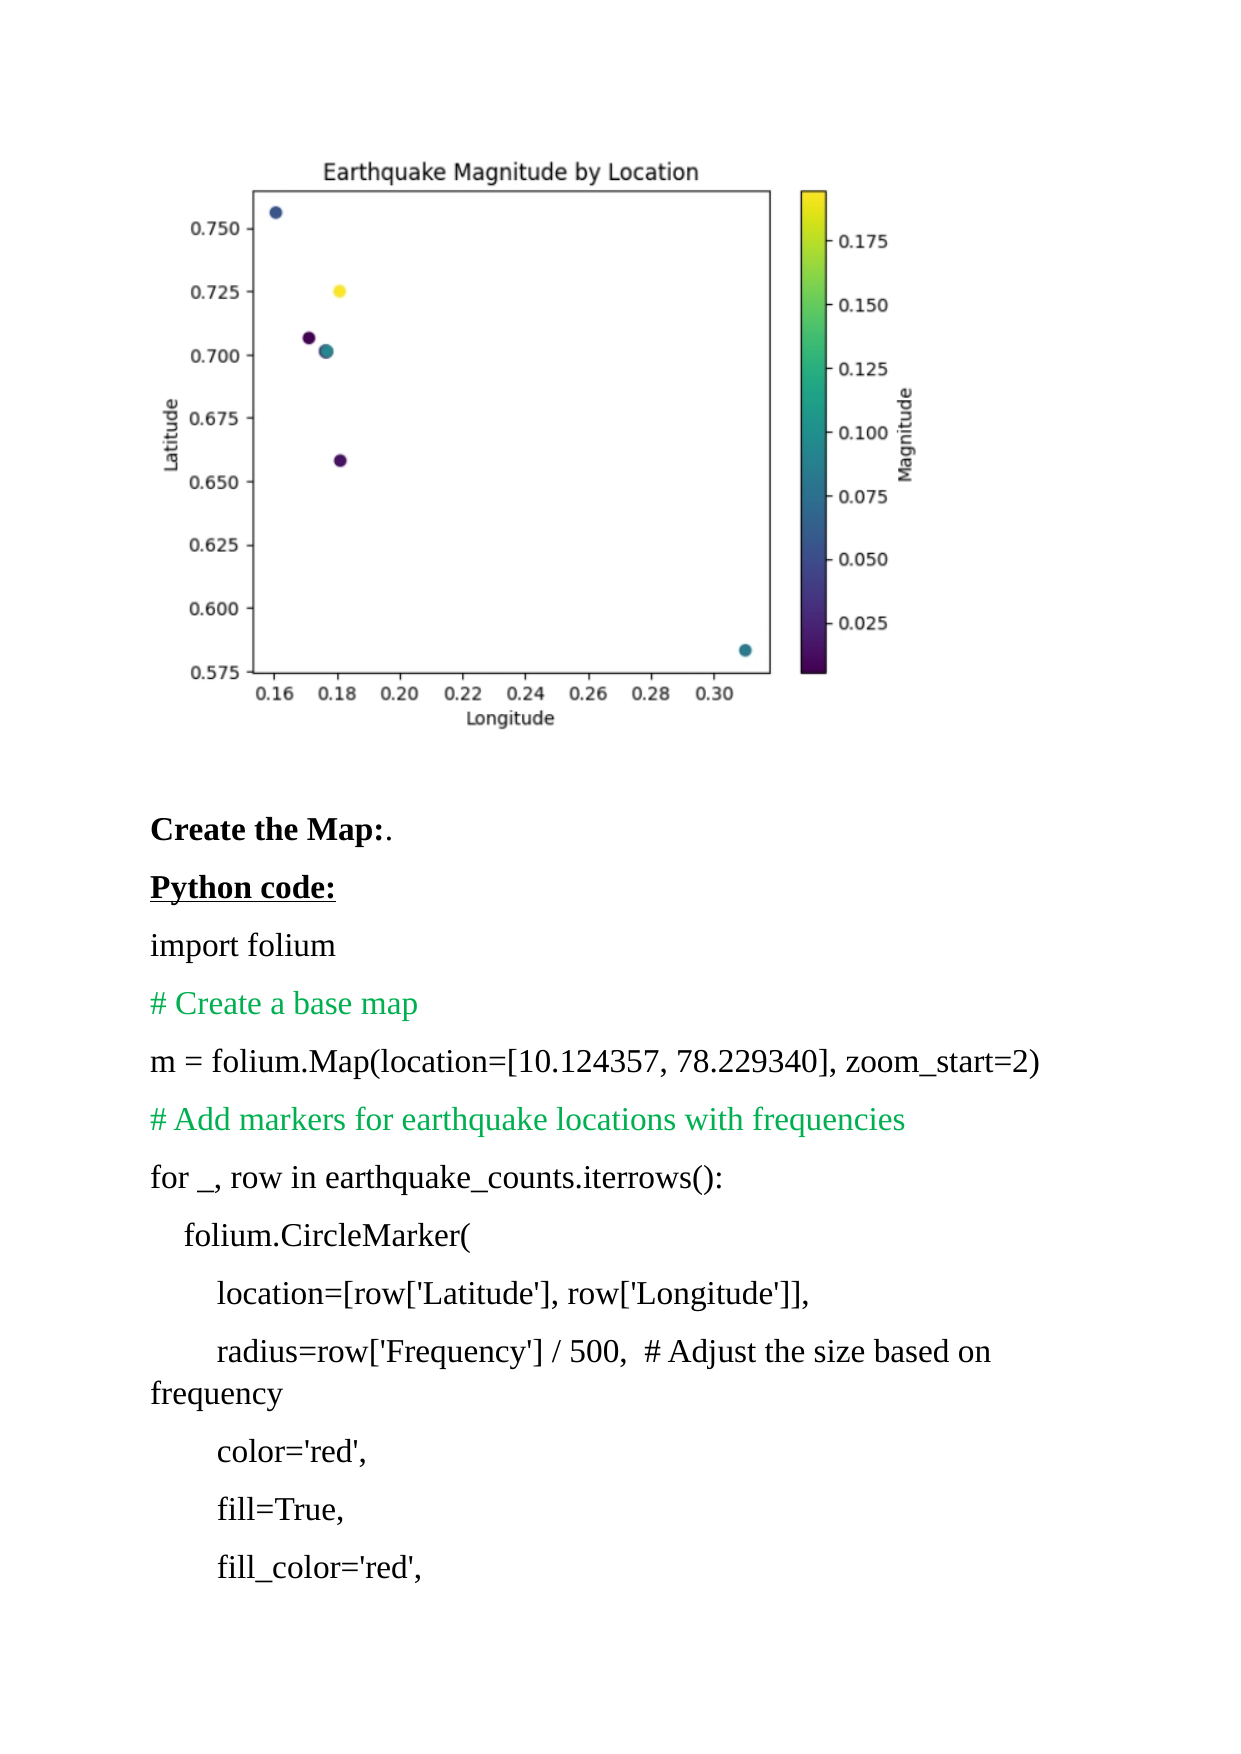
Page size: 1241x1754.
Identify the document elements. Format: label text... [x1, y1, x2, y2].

text Python code: [150, 867, 1090, 906]
text # Add markers for earthquake locations with frequencies [150, 1099, 1090, 1138]
text fill_color='red', [150, 1547, 1090, 1585]
text import folium [150, 925, 1090, 964]
text location=[row['Latitude'], row['Longitude']], [150, 1273, 1090, 1312]
text color='red', [150, 1431, 1090, 1469]
text for _, row in earthquake_counts.iterrows(): [150, 1157, 1090, 1196]
text Create the Map:. [150, 809, 1090, 848]
text fill=True, [150, 1489, 1090, 1527]
text radius=row['Frequency'] / 500, # Adjust the size based on frequency [150, 1332, 1090, 1411]
text folium.CircleMarker( [150, 1216, 1090, 1254]
picture [150, 150, 927, 743]
text m = folium.Map(location=[10.124357, 78.229340], zoom_start=2) [150, 1041, 1090, 1080]
text # Create a base map [150, 983, 1090, 1022]
